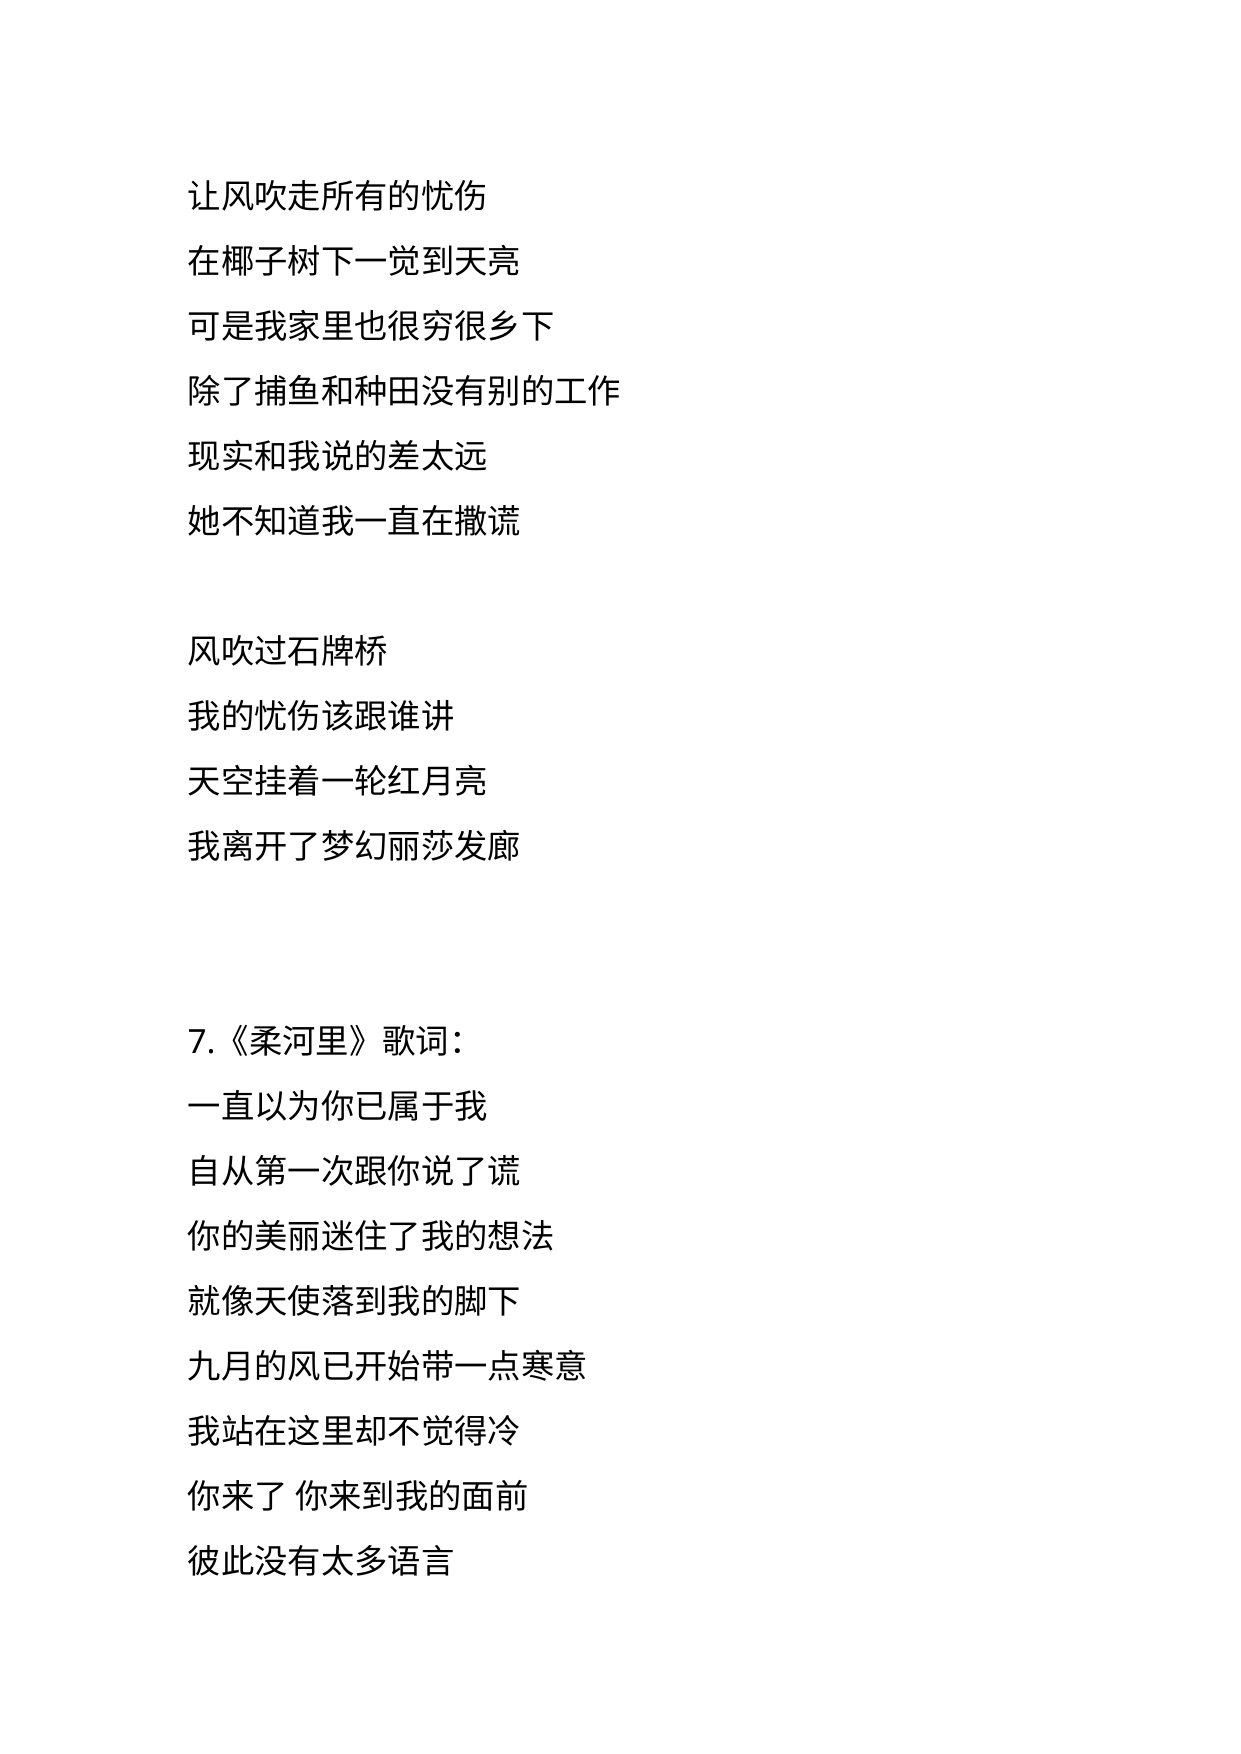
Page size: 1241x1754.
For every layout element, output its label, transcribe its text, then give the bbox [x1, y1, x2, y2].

text 可是我家里也很穷很乡下 [187, 292, 1053, 357]
text 你的美丽迷住了我的想法 [187, 1202, 1053, 1267]
text 彼此没有太多语言 [187, 1527, 1053, 1592]
text 让风吹走所有的忧伤 [187, 162, 1053, 227]
text 我站在这里却不觉得冷 [187, 1397, 1053, 1462]
text 天空挂着一轮红月亮 [187, 747, 1053, 812]
text 就像天使落到我的脚下 [187, 1267, 1053, 1332]
text 九月的风已开始带一点寒意 [187, 1332, 1053, 1397]
text 风吹过石牌桥 [187, 617, 1053, 682]
text 我的忧伤该跟谁讲 [187, 682, 1053, 747]
text 在椰子树下一觉到天亮 [187, 227, 1053, 292]
text 7.《柔河里》歌词： [187, 1007, 1053, 1072]
text 你来了 你来到我的面前 [187, 1462, 1053, 1527]
text 现实和我说的差太远 [187, 422, 1053, 487]
text 我离开了梦幻丽莎发廊 [187, 812, 1053, 877]
text 一直以为你已属于我 [187, 1072, 1053, 1137]
text 自从第一次跟你说了谎 [187, 1137, 1053, 1202]
text 她不知道我一直在撒谎 [187, 487, 1053, 552]
text 除了捕鱼和种田没有别的工作 [187, 357, 1053, 422]
